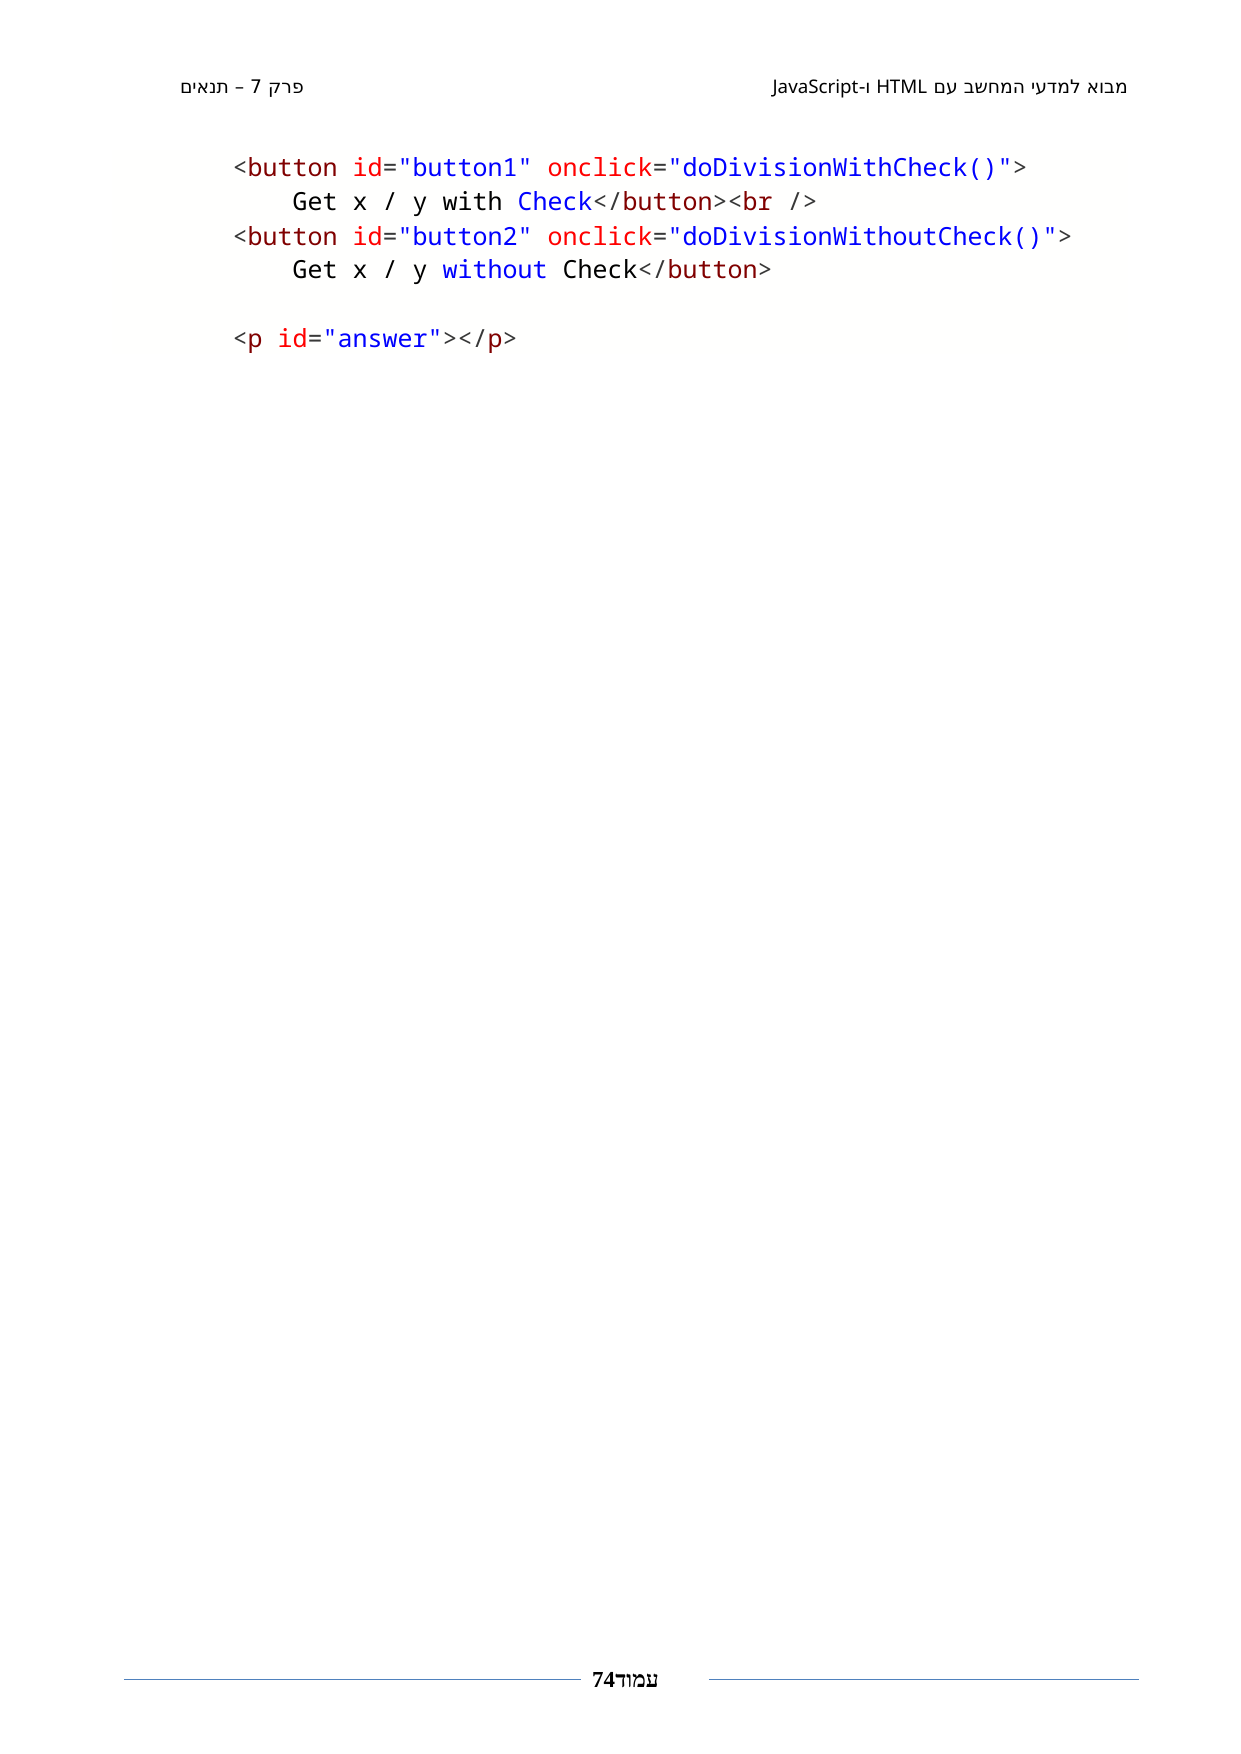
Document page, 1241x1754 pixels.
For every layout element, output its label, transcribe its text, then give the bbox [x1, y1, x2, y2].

text <button id="button1" onclick="doDivisionWithCheck()"> [112, 150, 1128, 184]
text <p id="answer"></p> [112, 320, 1128, 354]
text <button id="button2" onclick="doDivisionWithoutCheck()"> [112, 218, 1128, 252]
text Get x / y with Check</button><br /> [112, 184, 1128, 218]
text Get x / y without Check</button> [112, 252, 1128, 286]
